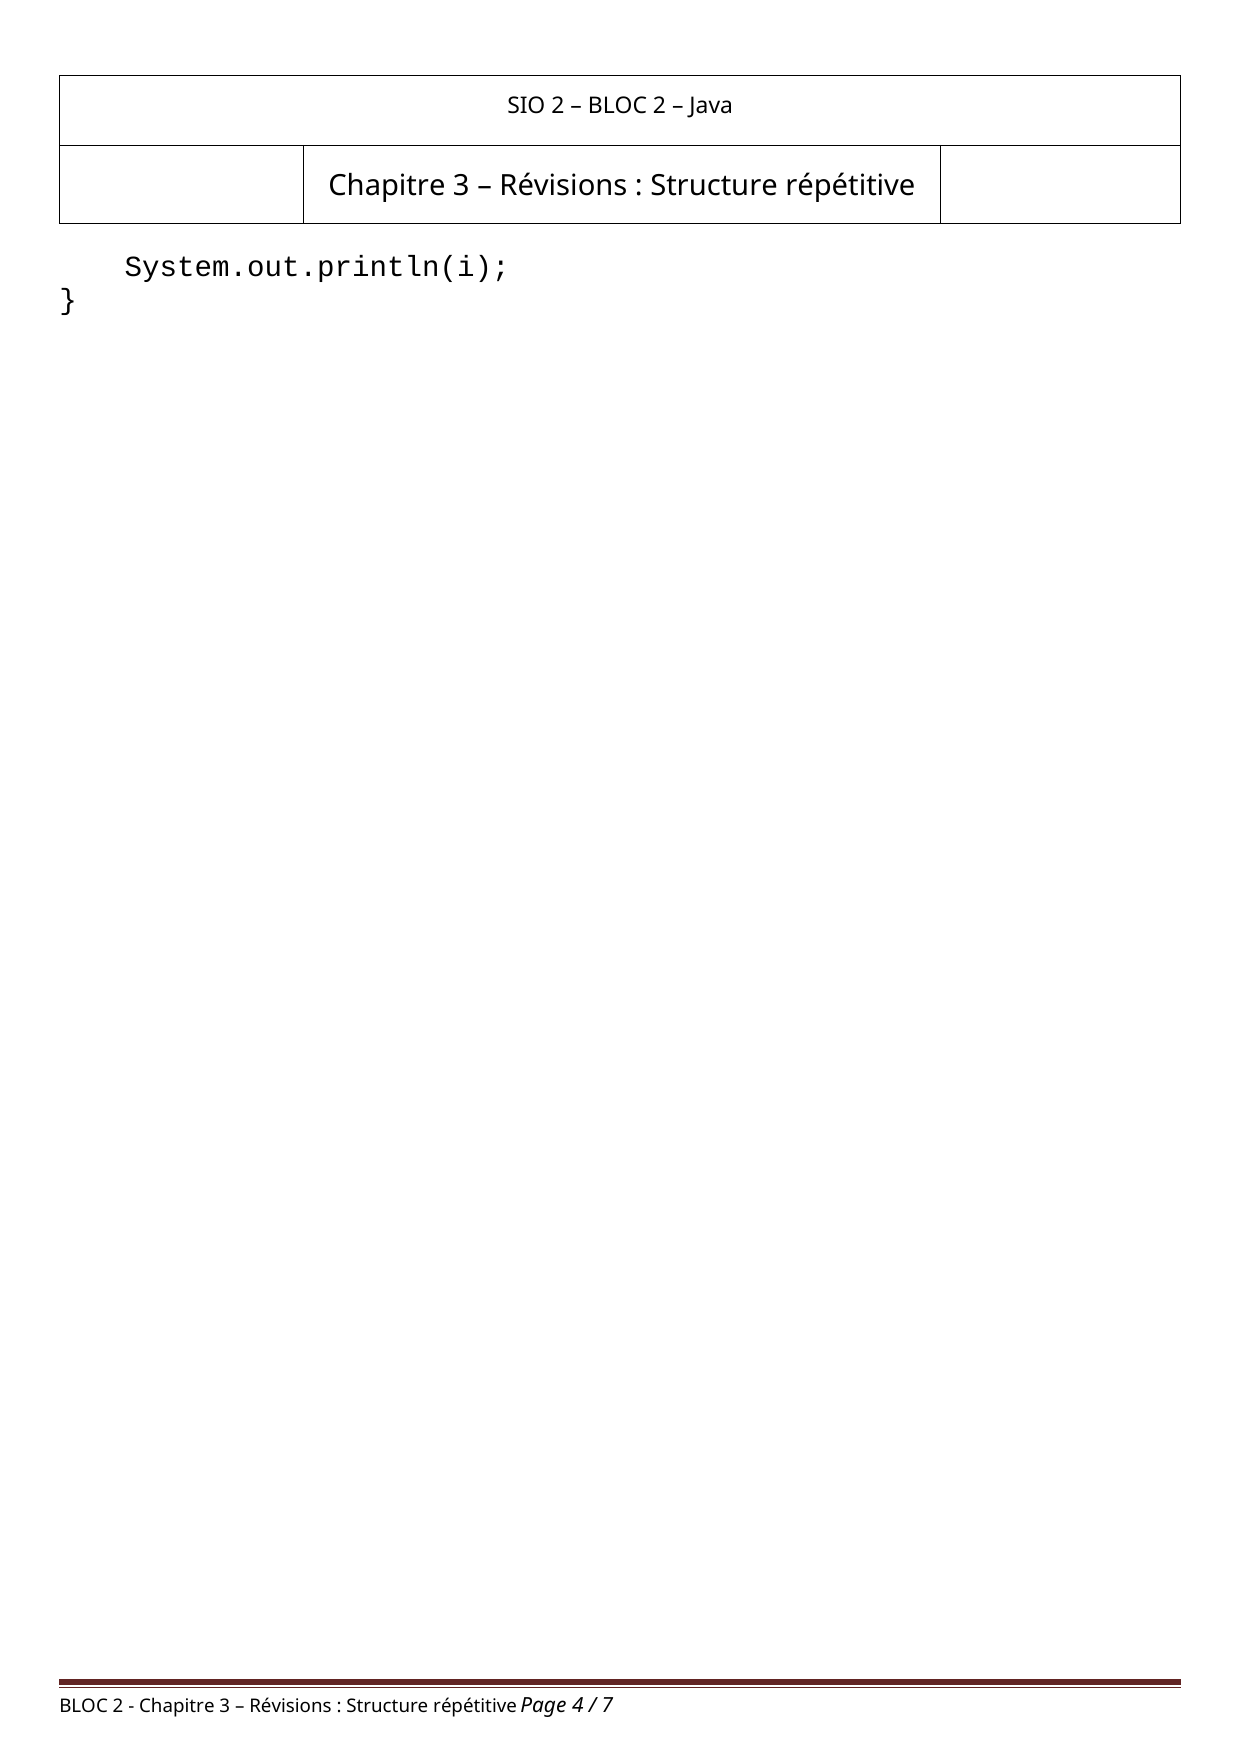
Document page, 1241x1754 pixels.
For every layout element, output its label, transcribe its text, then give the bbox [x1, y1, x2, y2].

text System.out.println(i); [89, 252, 1181, 286]
text } [59, 286, 1181, 318]
